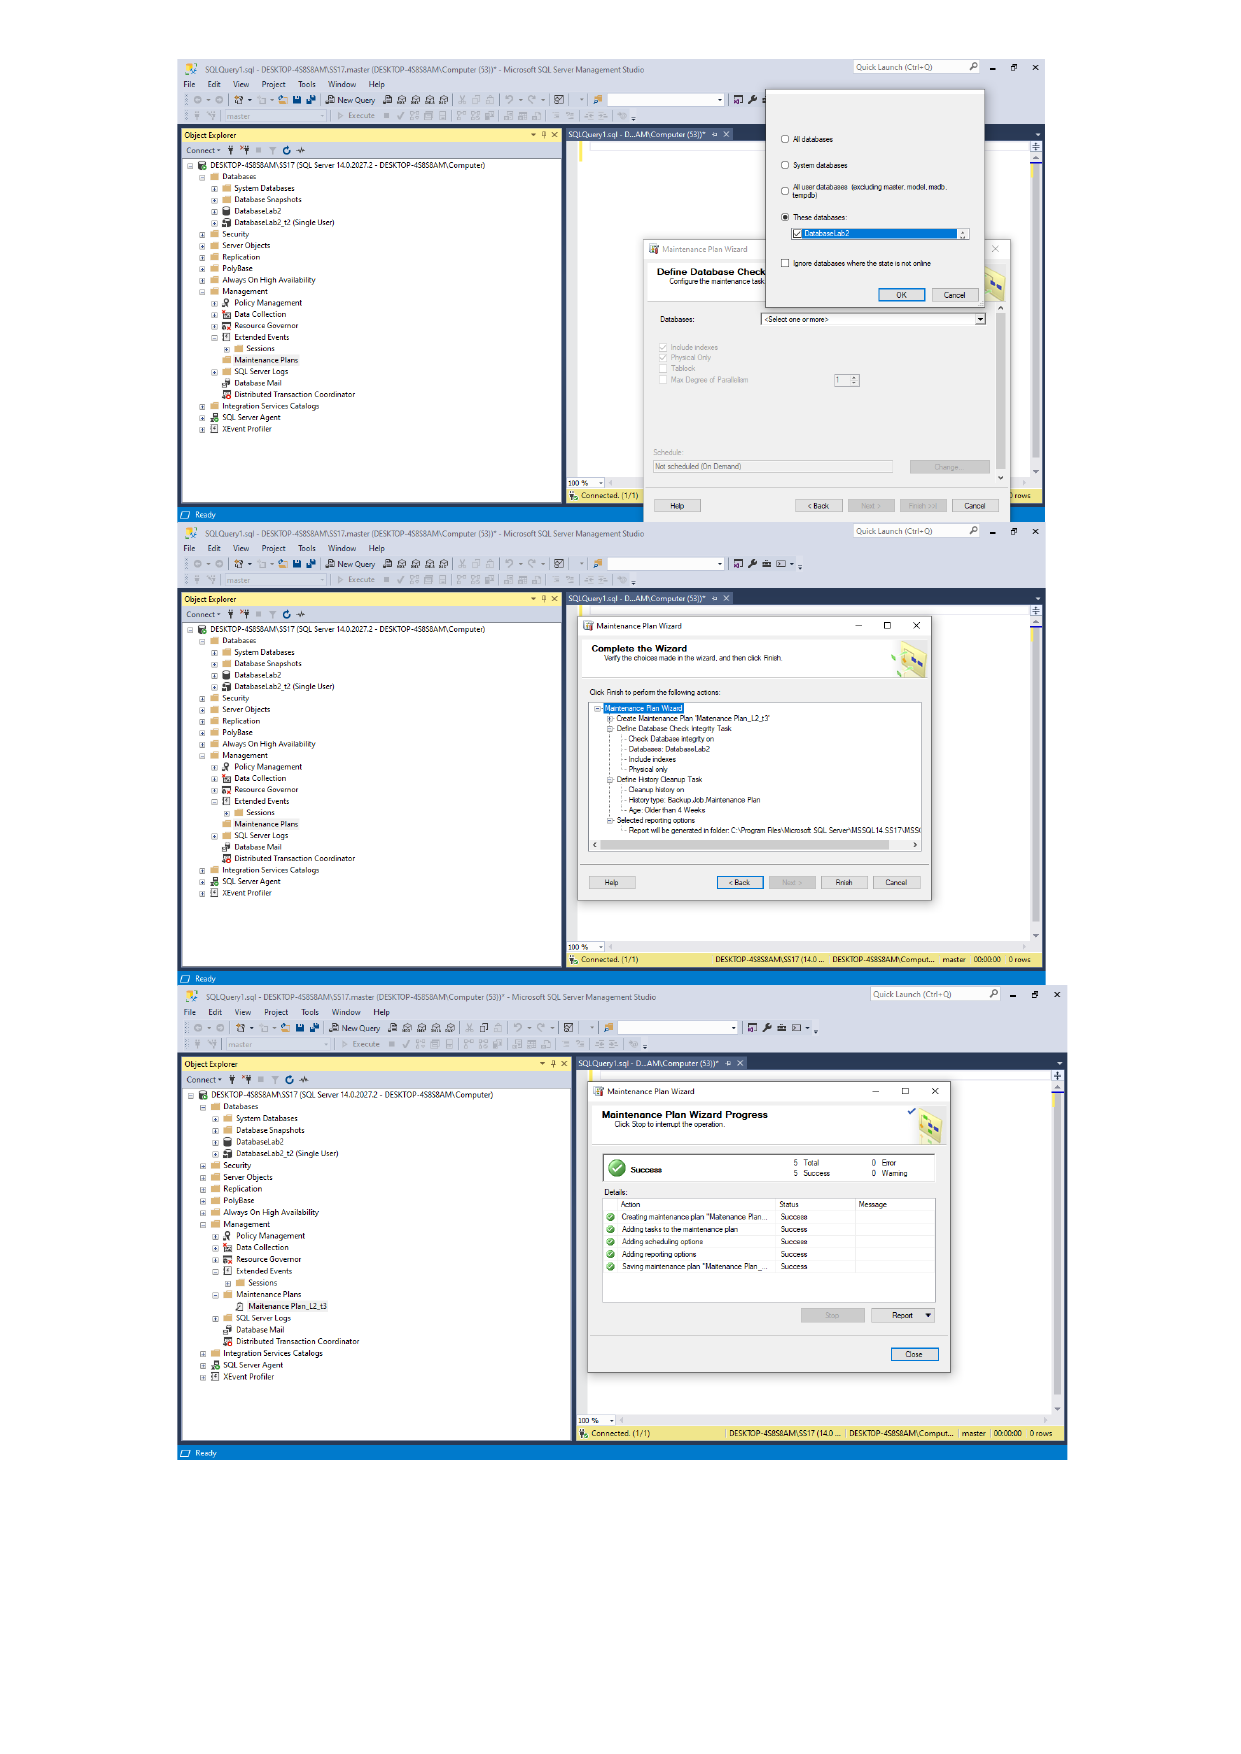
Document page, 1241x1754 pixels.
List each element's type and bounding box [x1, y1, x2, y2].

picture [177, 59, 1068, 1460]
